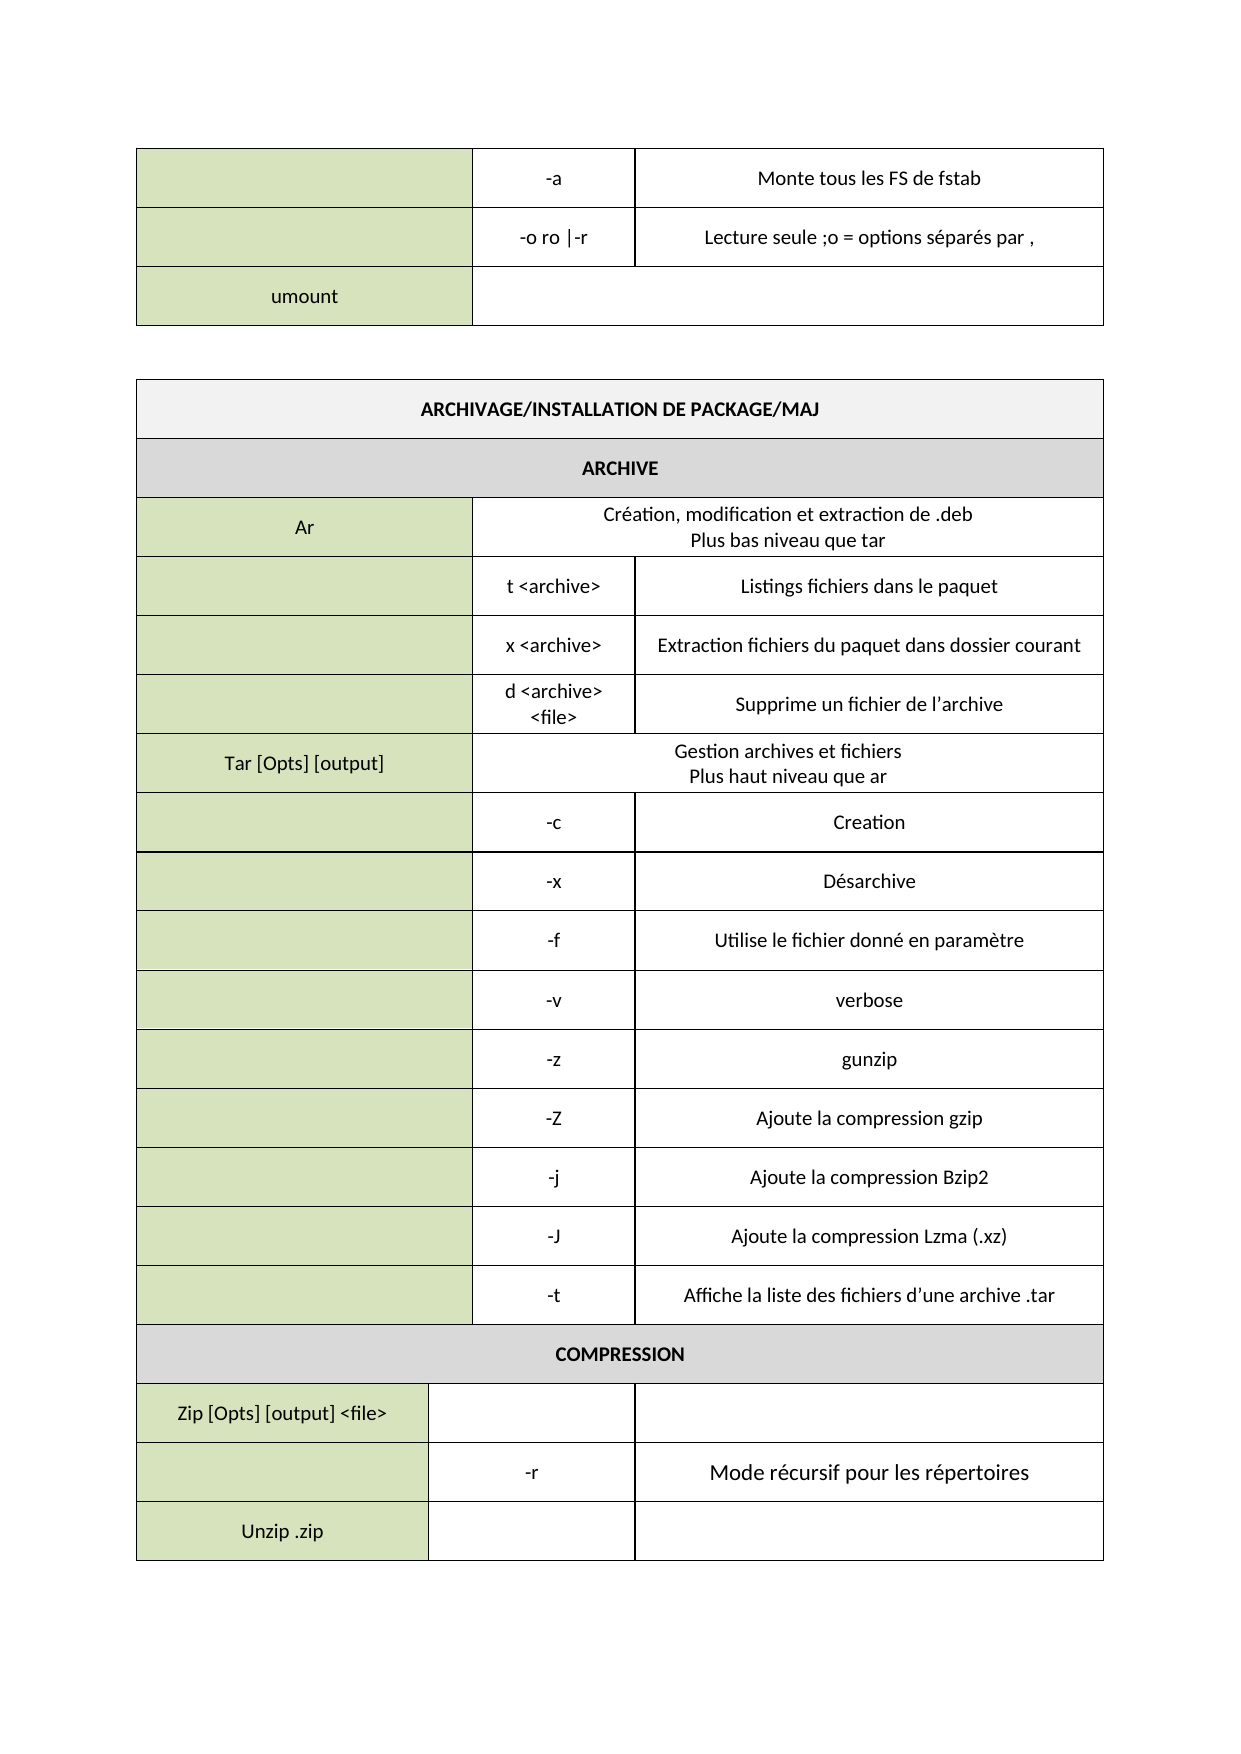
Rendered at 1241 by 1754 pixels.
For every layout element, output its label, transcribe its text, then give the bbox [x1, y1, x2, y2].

table_cell [137, 557, 472, 615]
table_cell Utilise le fichier donné en paramètre [636, 911, 1103, 969]
table_cell [429, 1384, 634, 1442]
table_cell Zip [Opts] [output] <file> [137, 1384, 428, 1442]
table_cell gunzip [636, 1030, 1103, 1088]
table_cell Unzip .zip [137, 1502, 428, 1560]
table_cell Ajoute la compression Bzip2 [636, 1148, 1103, 1206]
table_cell [636, 1384, 1103, 1442]
table_cell [137, 616, 472, 674]
table_cell -a [473, 149, 634, 207]
table_cell Mode récursif pour les répertoires [636, 1443, 1103, 1501]
table_cell Lecture seule ;o = options séparés par , [636, 208, 1103, 266]
table_cell umount [137, 267, 472, 325]
table_cell ARCHIVE [137, 439, 1103, 497]
table_cell -z [473, 1030, 634, 1088]
table_cell [137, 1148, 472, 1206]
table_cell -t [473, 1266, 634, 1324]
table_cell Gestion archives et fichiers Plus haut niveau que ar [473, 734, 1103, 792]
table_cell [137, 1030, 472, 1088]
table_cell Creation [636, 793, 1103, 851]
table_cell -f [473, 911, 634, 969]
table_cell -r [429, 1443, 634, 1501]
table_cell -j [473, 1148, 634, 1206]
table_cell Extraction fichiers du paquet dans dossier courant [636, 616, 1103, 674]
table_cell Création, modification et extraction de .deb Plus bas niveau que tar [473, 498, 1103, 556]
table_cell Désarchive [636, 853, 1103, 910]
table_cell -J [473, 1207, 634, 1265]
table_cell d <archive> <file> [473, 675, 634, 733]
table_cell -x [473, 853, 634, 910]
table_cell -v [473, 971, 634, 1028]
table_cell [137, 793, 472, 851]
table_cell -c [473, 793, 634, 851]
table_cell Supprime un fichier de l’archive [636, 675, 1103, 733]
table_cell Affiche la liste des fichiers d’une archive .tar [636, 1266, 1103, 1324]
table_cell [636, 1502, 1103, 1560]
table_cell -Z [473, 1089, 634, 1147]
table_cell x <archive> [473, 616, 634, 674]
table_cell [137, 853, 472, 910]
table_cell Ajoute la compression gzip [636, 1089, 1103, 1147]
table_cell [473, 267, 1103, 325]
table_cell [137, 1089, 472, 1147]
table_cell Tar [Opts] [output] [137, 734, 472, 792]
table_cell -o ro |-r [473, 208, 634, 266]
table_cell [137, 911, 472, 969]
table_cell verbose [636, 971, 1103, 1028]
table_cell Ajoute la compression Lzma (.xz) [636, 1207, 1103, 1265]
table_cell COMPRESSION [137, 1325, 1103, 1383]
table_cell [137, 1207, 472, 1265]
table_cell [137, 208, 472, 266]
table_cell [137, 1266, 472, 1324]
table_cell Monte tous les FS de fstab [636, 149, 1103, 207]
table_cell [137, 971, 472, 1028]
table_cell [429, 1502, 634, 1560]
table_cell [137, 1443, 428, 1501]
table_cell [137, 675, 472, 733]
table_cell t <archive> [473, 557, 634, 615]
table_cell Listings fichiers dans le paquet [636, 557, 1103, 615]
table_cell [137, 149, 472, 207]
table_header ARCHIVAGE/INSTALLATION DE PACKAGE/MAJ [137, 380, 1103, 438]
table_cell Ar [137, 498, 472, 556]
